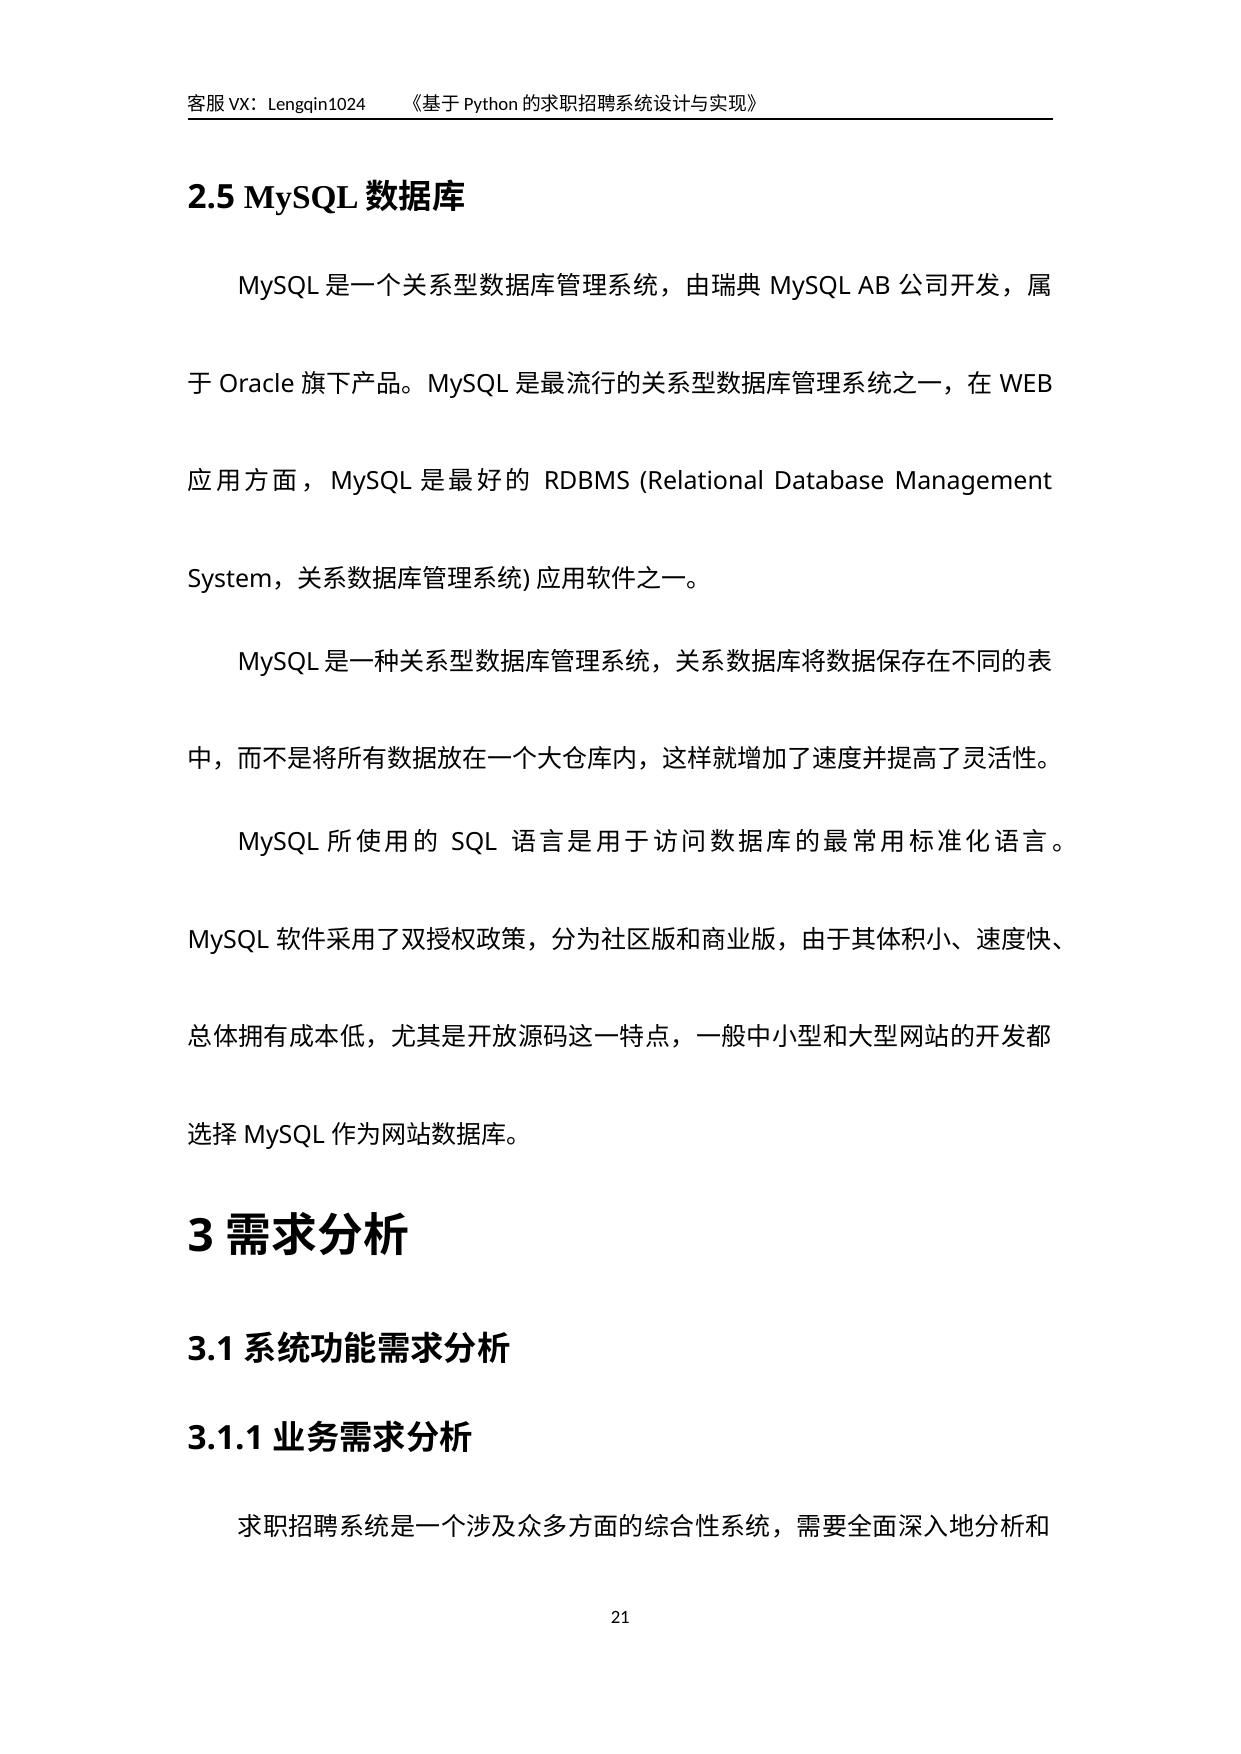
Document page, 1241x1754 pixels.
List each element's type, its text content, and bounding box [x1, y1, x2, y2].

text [187, 1492, 1053, 1557]
text MySQL是一种关系型数据库管理系统，关系数据库将数据保存在不同的表中，而不是将所有数据放在一个大仓库内，这样就增加了速度并提高了灵活性。 [187, 627, 1053, 789]
subtitle 业务需求分析 [187, 1403, 1053, 1468]
subtitle MySQL数据库 [187, 162, 1053, 227]
subtitle 需求分析 [187, 1183, 1053, 1281]
subtitle 系统功能需求分析 [187, 1314, 1053, 1379]
text MySQL是一个关系型数据库管理系统，由瑞典MySQL AB 公司开发，属于 Oracle 旗下产品。MySQL 是最流行的关系型数据库管理系统之一，在 WEB 应用方面，MySQL是最好的 RDBMS (Relational Database Management System，关系数据库管理系统) 应用软件之一。 [187, 251, 1053, 609]
text MySQL所使用的 SQL 语言是用于访问数据库的最常用标准化语言。MySQL 软件采用了双授权政策，分为社区版和商业版，由于其体积小、速度快、总体拥有成本低，尤其是开放源码这一特点，一般中小型和大型网站的开发都选择 MySQL 作为网站数据库。 [187, 807, 1053, 1165]
